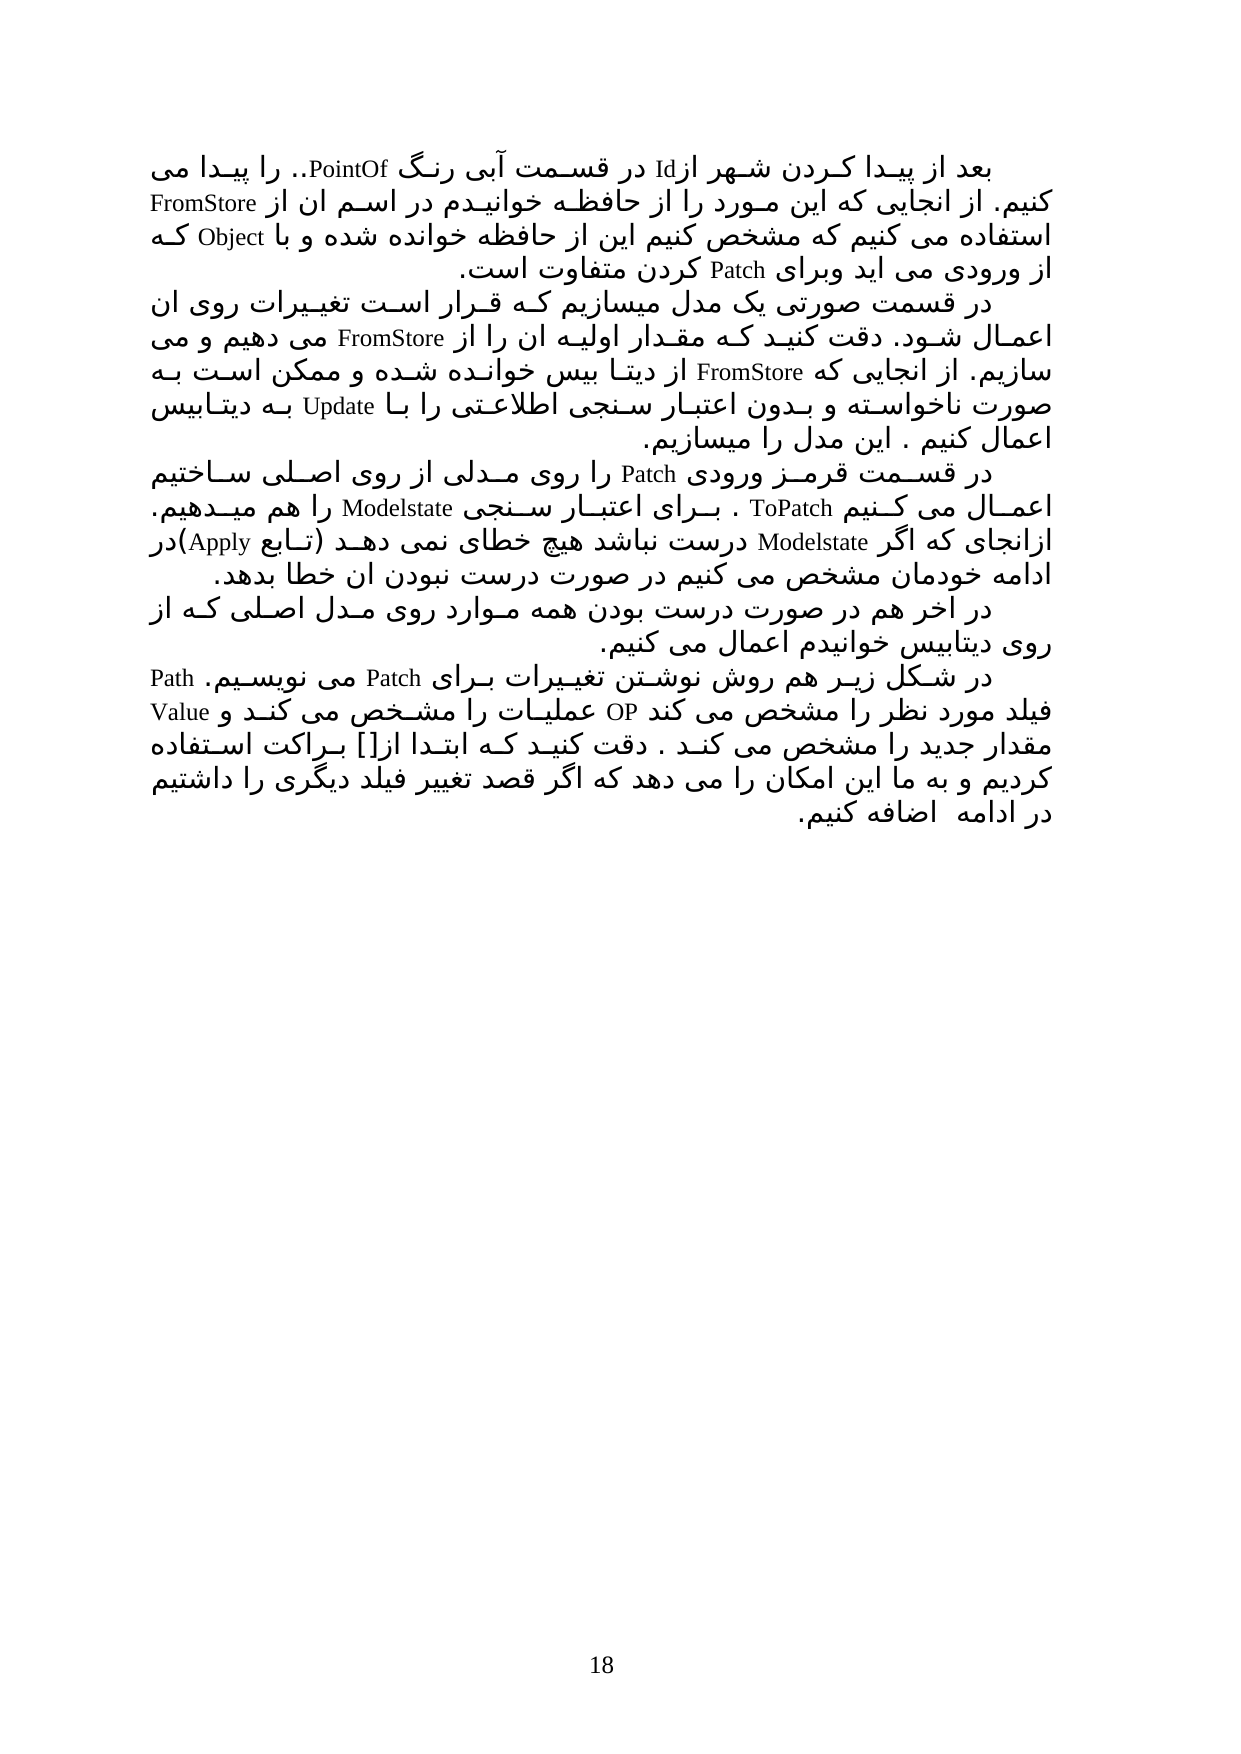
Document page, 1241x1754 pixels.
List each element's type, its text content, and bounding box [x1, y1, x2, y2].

text در قسمت صورتی یک مدل میسازیم که قرار است تغییرات روی ان اعمال شود. دقت کنید که مقدار اولیه ان را از FromStore می دهیم و می سازیم. از انجایی که FromStore از دیتا بیس خوانده شده و ممکن است به صورت ناخواسته و بدون اعتبار سنجی اطلاعتی را با Update به دیتابیس اعمال کنیم . این مدل را میسازیم. [150, 286, 1053, 456]
text در اخر هم در صورت درست بودن همه موارد روی مدل اصلی که از روی دیتابیس خوانیدم اعمال می کنیم. [150, 591, 1053, 659]
text در قسمت قرمز ورودی Patch را روی مدلی از روی اصلی ساختیم اعمال می کنیم ToPatch . برای اعتبار سنجی Modelstate را هم میدهیم. ازانجای که اگر Modelstate درست نباشد هیچ خطای نمی دهد (تابع Apply)در ادامه خودمان مشخص می کنیم در صورت درست نبودن ان خطا بدهد. [150, 456, 1053, 591]
text بعد از پیدا کردن شهر ازId در قسمت آبی رنگ PointOf.. را پیدا می کنیم. از انجایی که این مورد را از حافظه خوانیدم در اسم ان از FromStore استفاده می کنیم که مشخص کنیم این از حافظه خوانده شده و با Object که از ورودی می اید وبرای Patch کردن متفاوت است. [150, 150, 1053, 286]
text در شکل زیر هم روش نوشتن تغییرات برای Patch می نویسیم. Path فیلد مورد نظر را مشخص می کند OP عملیات را مشخص می کند و Value مقدار جدید را مشخص می کند . دقت کنید که ابتدا از[] براکت استفاده کردیم و به ما این امکان را می دهد که اگر قصد تغییر فیلد دیگری را داشتیم در ادامه اضافه کنیم. [150, 659, 1053, 829]
